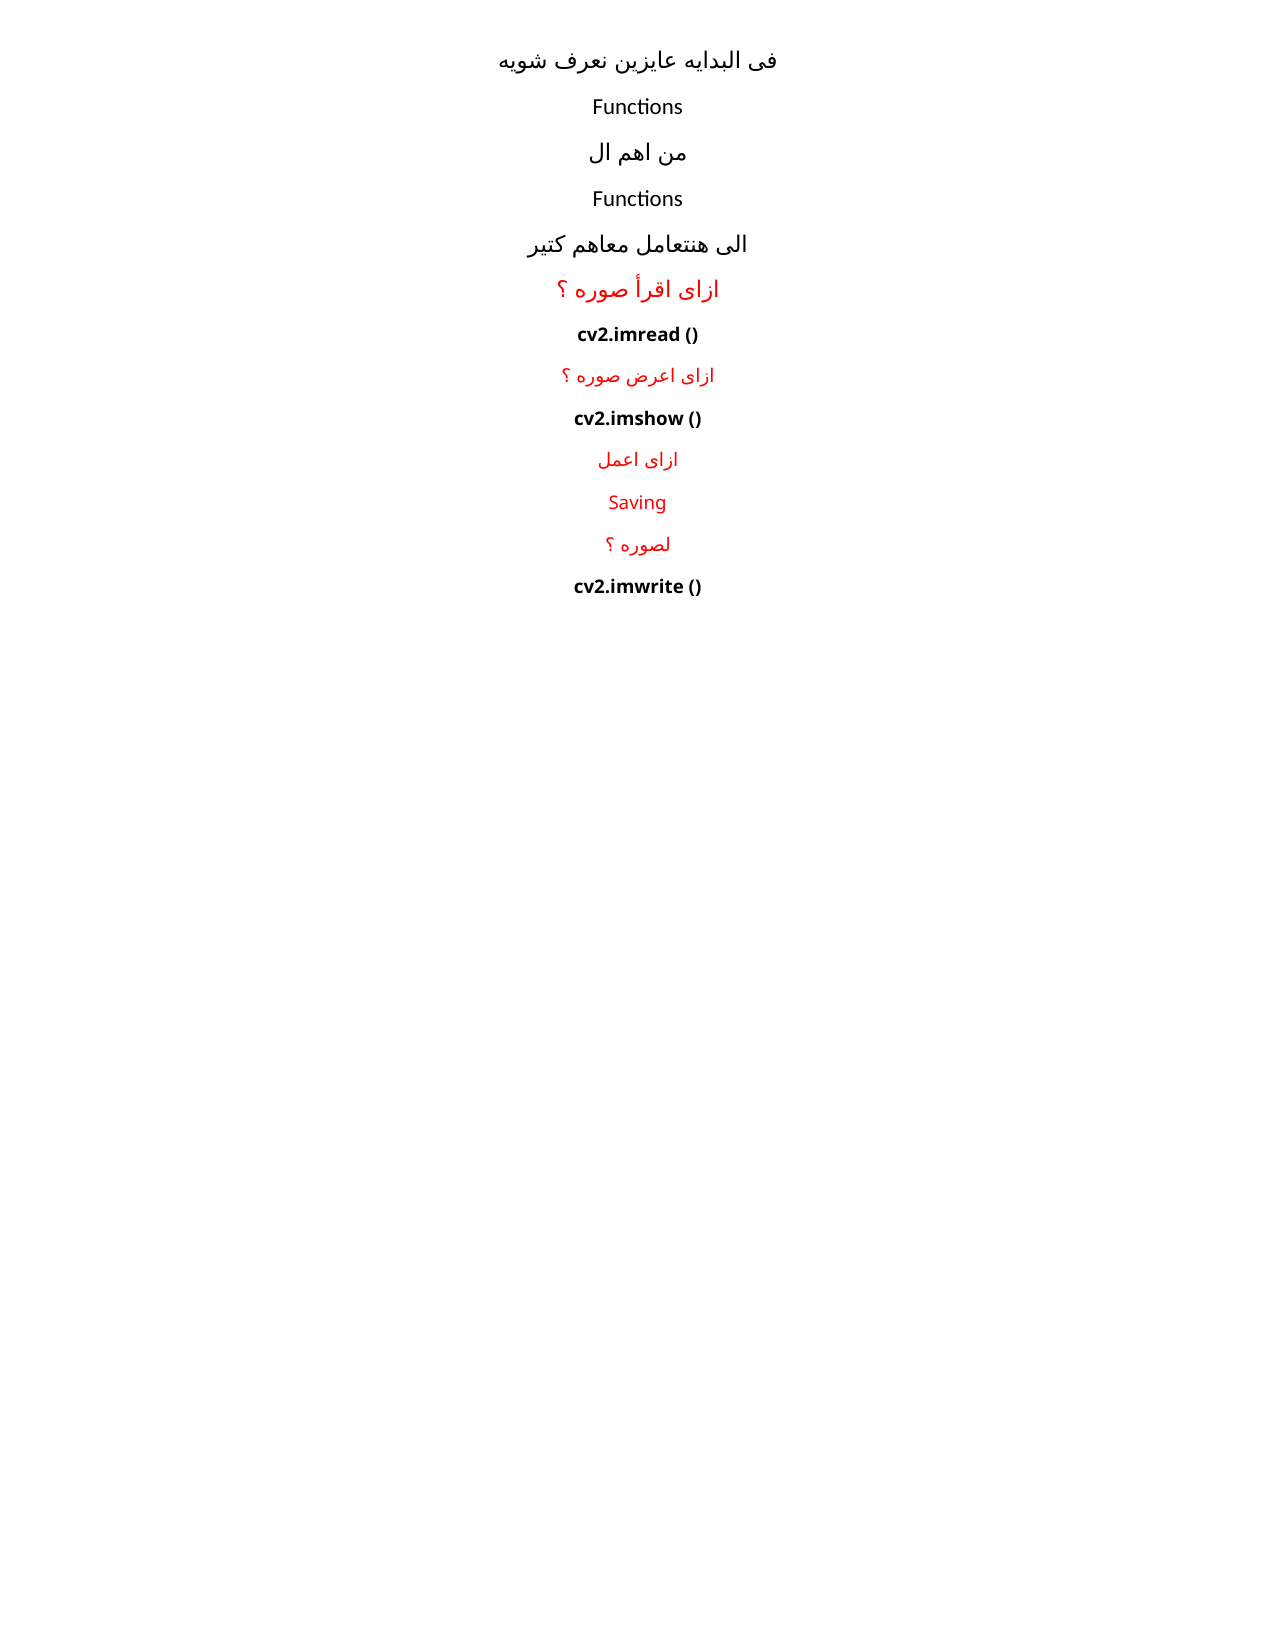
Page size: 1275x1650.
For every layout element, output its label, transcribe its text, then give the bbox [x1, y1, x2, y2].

text من اهم ال [150, 139, 1125, 165]
text فى البدايه عايزين نعرف شويه [150, 47, 1125, 73]
text ازاى اقرأ صوره ؟ [150, 276, 1125, 302]
text لصوره ؟ [150, 533, 1125, 555]
text Saving [150, 489, 1125, 515]
text ازاى اعمل [150, 449, 1125, 471]
text cv2.imshow () [150, 405, 1125, 431]
text Functions [150, 184, 1125, 212]
text cv2.imread () [150, 321, 1125, 347]
text الى هنتعامل معاهم كتير [150, 231, 1125, 257]
text ازاى اعرض صوره ؟ [150, 365, 1125, 387]
text Functions [150, 92, 1125, 120]
text cv2.imwrite () [150, 573, 1125, 599]
